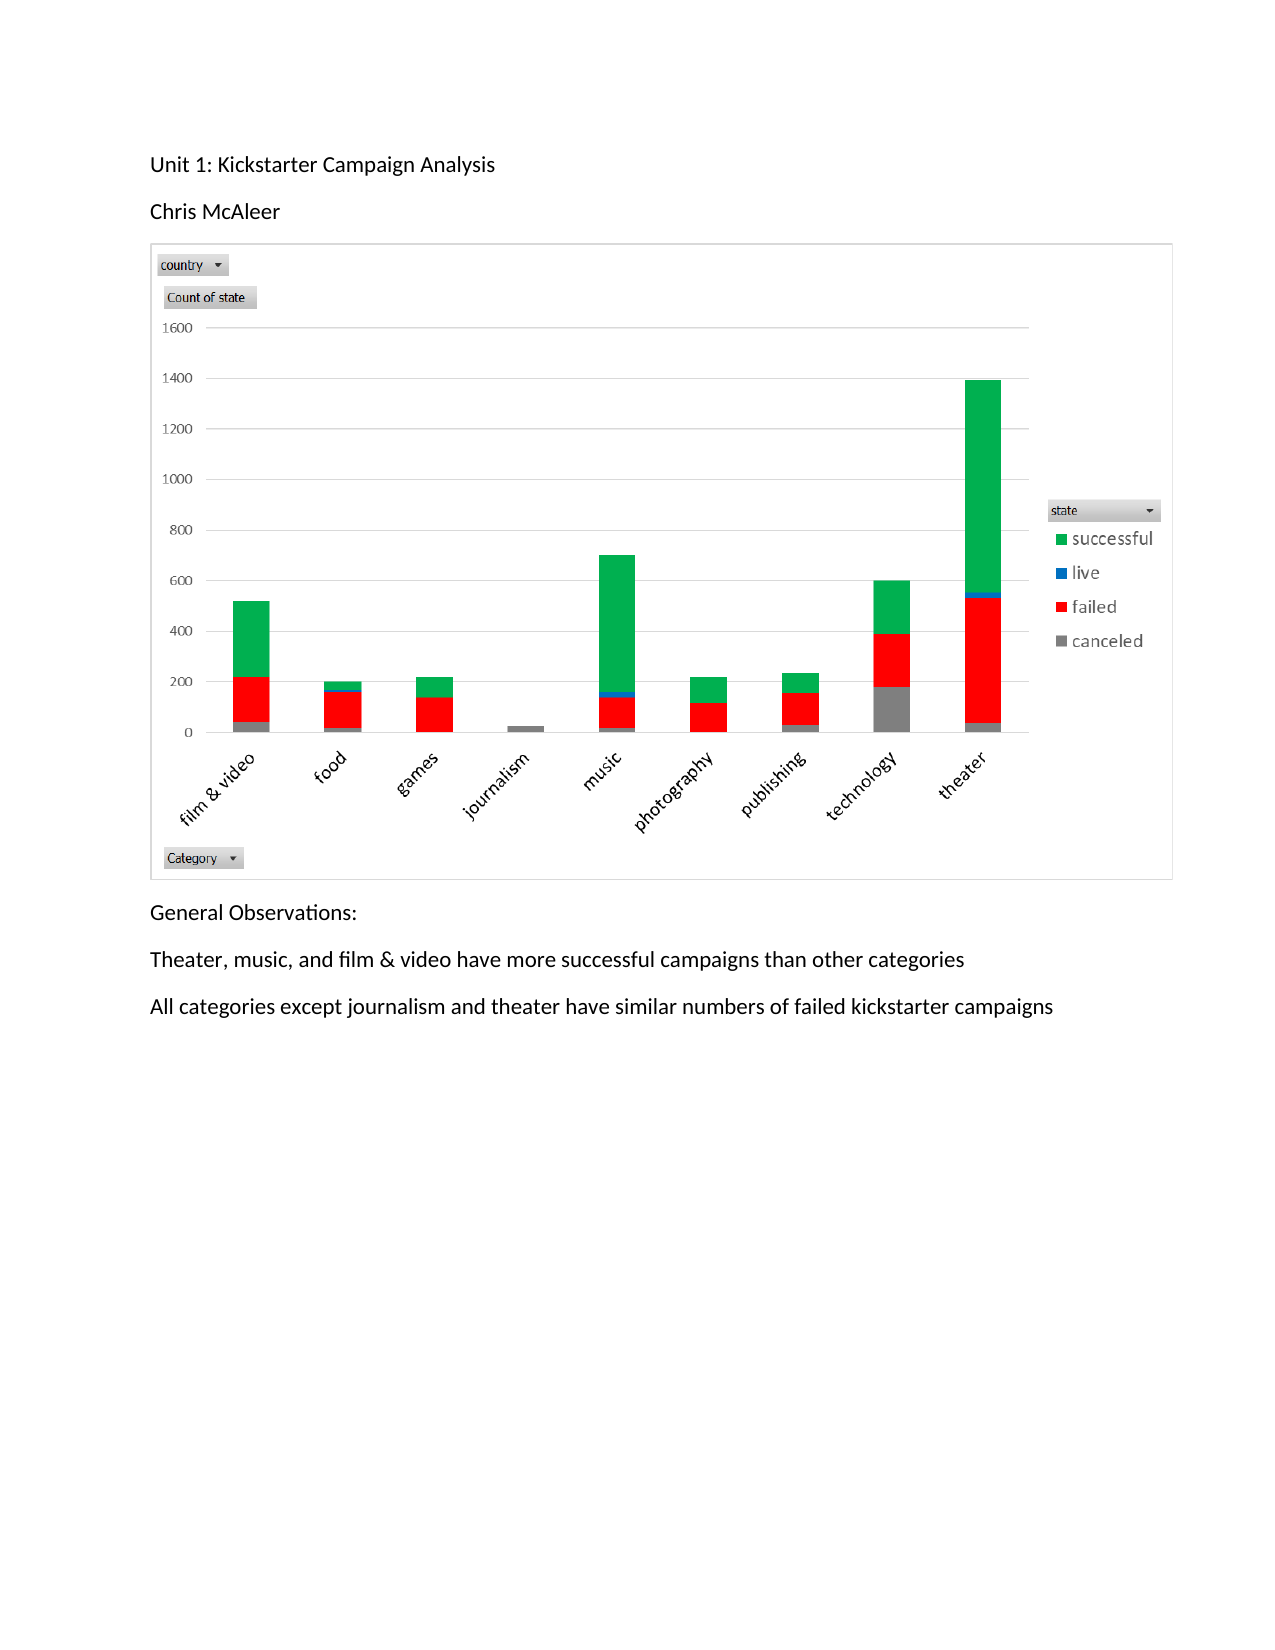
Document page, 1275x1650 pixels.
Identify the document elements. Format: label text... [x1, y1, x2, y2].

text Chris McAleer [150, 197, 1125, 225]
text General Observations: [150, 898, 1125, 926]
text Unit 1: Kickstarter Campaign Analysis [150, 150, 1125, 178]
text All categories except journalism and theater have similar numbers of failed kickstarter campaigns [150, 992, 1125, 1020]
picture [150, 243, 1173, 880]
text Theater, music, and film & video have more successful campaigns than other categories [150, 945, 1125, 973]
